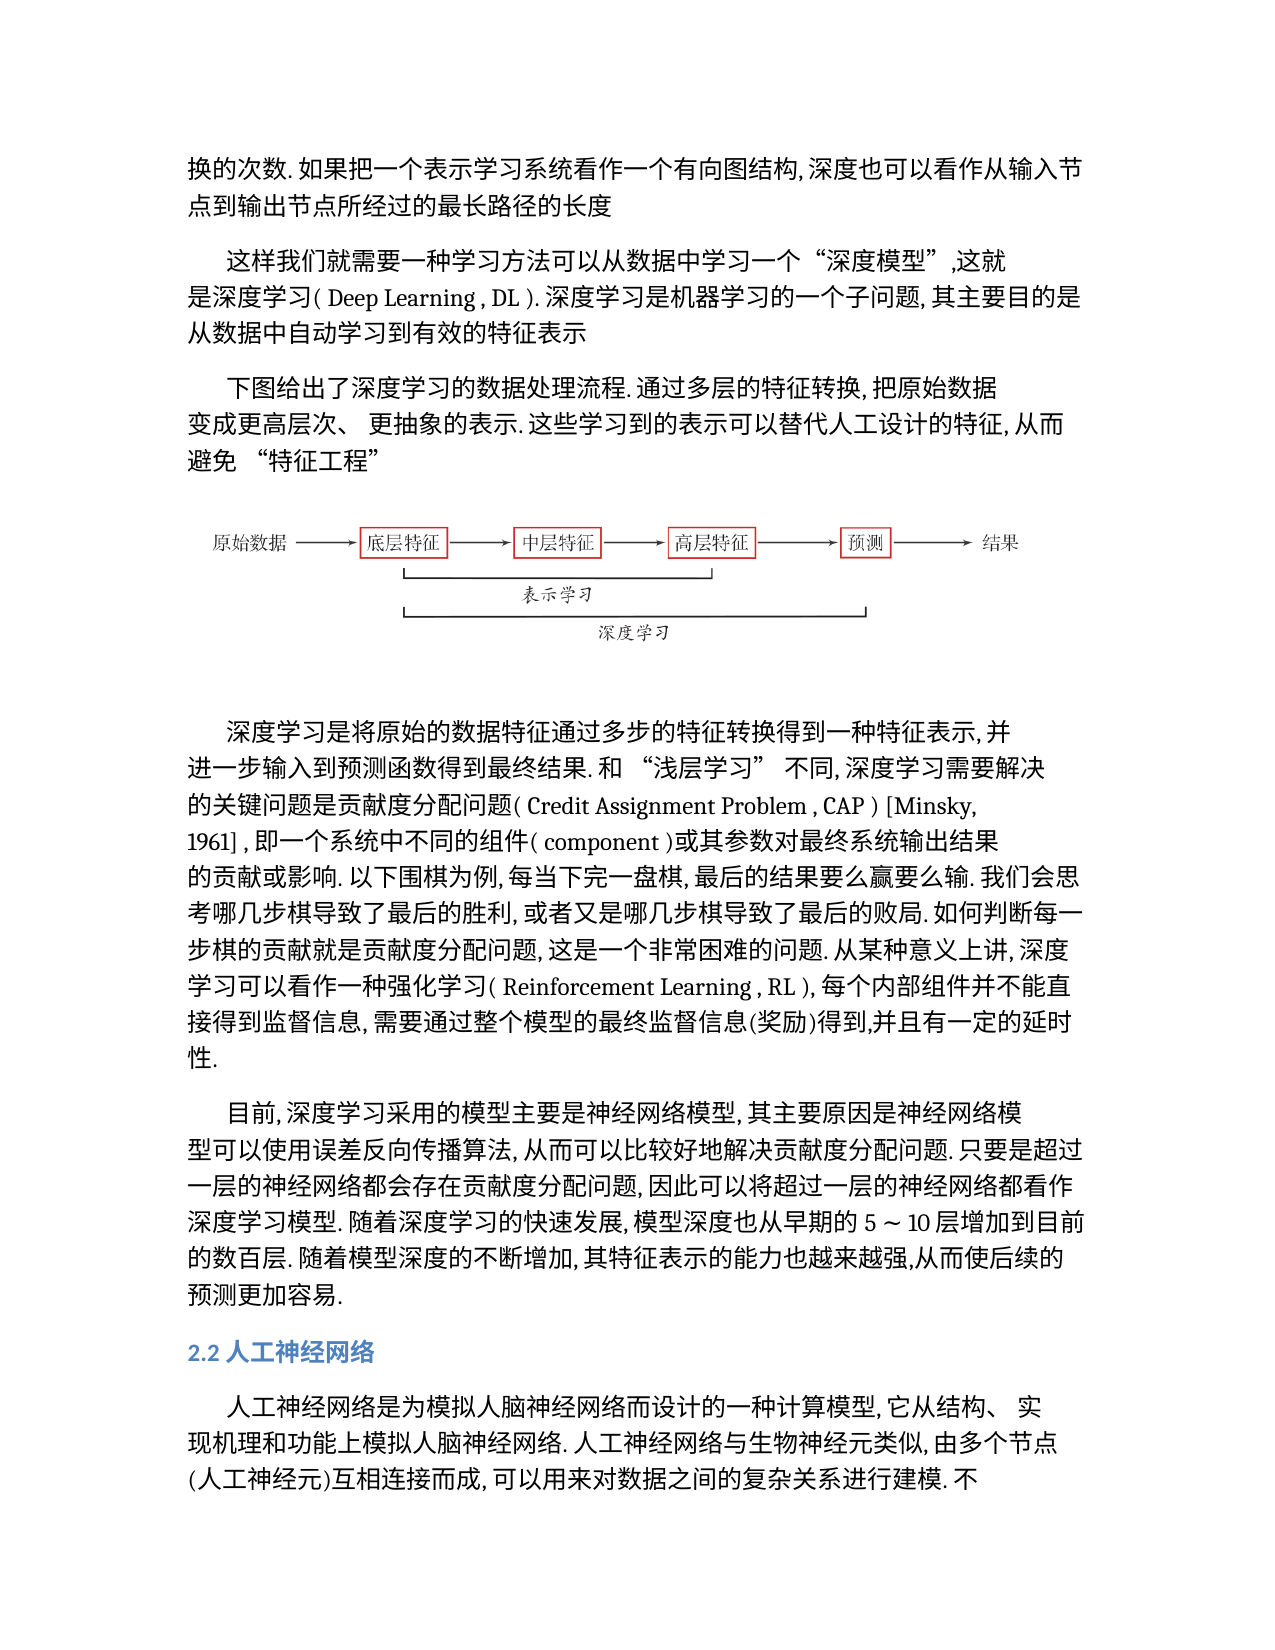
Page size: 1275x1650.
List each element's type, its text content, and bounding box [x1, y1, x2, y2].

text 深度学习是将原始的数据特征通过多步的特征转换得到一种特征表示, 并 进一步输入到预测函数得到最终结果. 和 “浅层学习” 不同, 深度学习需要解决 的关键问题是贡献度分配问题( Credit Assignment Problem , CAP ) [Minsky, 1961] , 即一个系统中不同的组件( component )或其参数对最终系统输出结果 的贡献或影响. 以下围棋为例, 每当下完一盘棋, 最后的结果要么赢要么输. 我们会思考哪几步棋导致了最后的胜利, 或者又是哪几步棋导致了最后的败局. 如何判断每一步棋的贡献就是贡献度分配问题, 这是一个非常困难的问题. 从某种意义上讲, 深度学习可以看作一种强化学习( Reinforcement Learning , RL ), 每个内部组件并不能直接得到监督信息, 需要通过整个模型的最终监督信息(奖励)得到,并且有一定的延时性. [187, 713, 1087, 1075]
text 下图给出了深度学习的数据处理流程. 通过多层的特征转换, 把原始数据 变成更高层次、 更抽象的表示. 这些学习到的表示可以替代人工设计的特征, 从而避免 “特征工程” [187, 369, 1087, 477]
text 目前, 深度学习采用的模型主要是神经网络模型, 其主要原因是神经网络模 型可以使用误差反向传播算法, 从而可以比较好地解决贡献度分配问题. 只要是超过一层的神经网络都会存在贡献度分配问题, 因此可以将超过一层的神经网络都看作深度学习模型. 随着深度学习的快速发展, 模型深度也从早期的 5 ∼ 10层增加到目前的数百层. 随着模型深度的不断增加, 其特征表示的能力也越来越强,从而使后续的预测更加容易. [187, 1094, 1087, 1311]
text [187, 1387, 1087, 1496]
picture [187, 496, 1063, 645]
subtitle 2.2 人工神经网络 [187, 1332, 1087, 1368]
text 这样我们就需要一种学习方法可以从数据中学习一个“深度模型”,这就 是深度学习( Deep Learning , DL ). 深度学习是机器学习的一个子问题, 其主要目的是从数据中自动学习到有效的特征表示 [187, 241, 1087, 350]
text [187, 150, 1087, 222]
